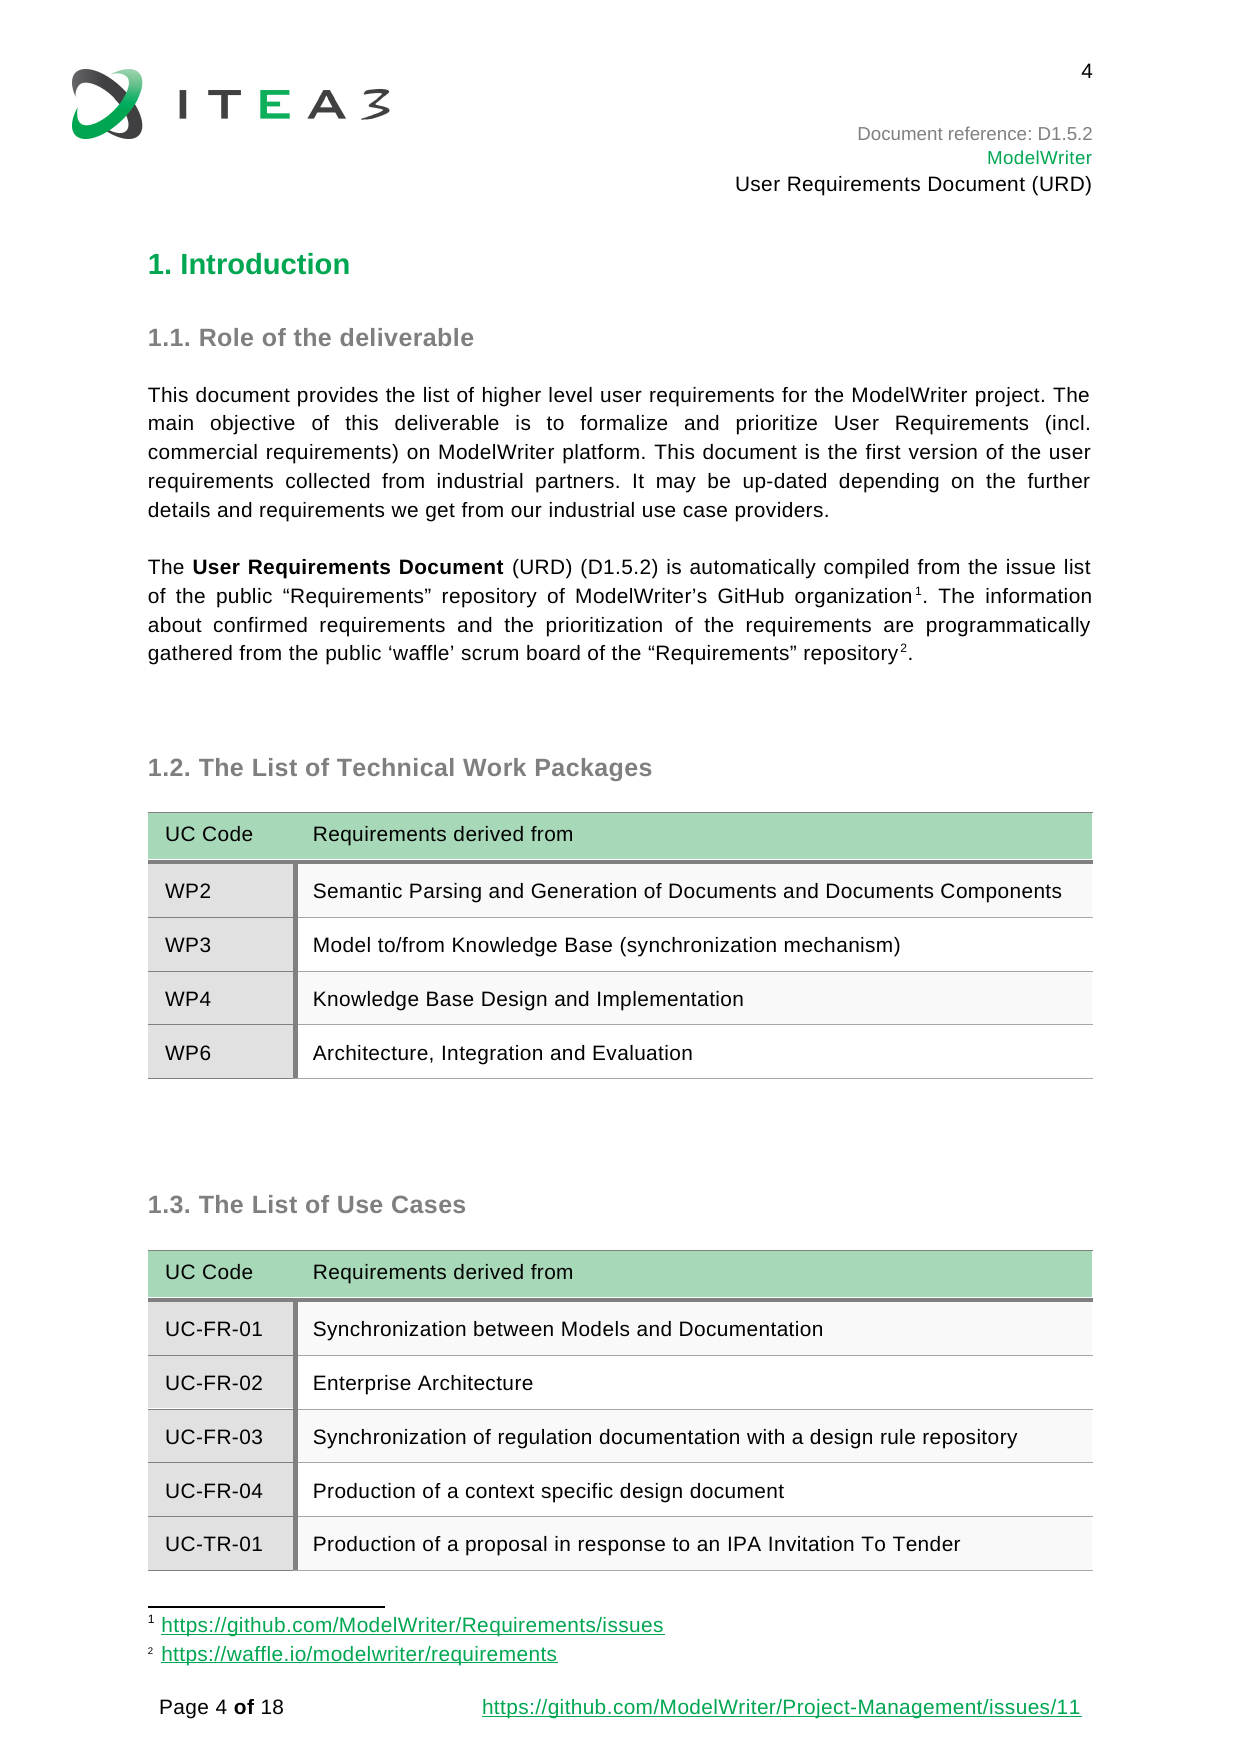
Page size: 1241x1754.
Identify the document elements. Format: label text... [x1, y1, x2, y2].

subtitle The List of Use Cases [148, 1190, 1092, 1219]
table_cell UC-FR-01 [148, 1302, 293, 1355]
table_cell UC-FR-03 [148, 1410, 293, 1462]
table_header UC Code [148, 1251, 295, 1297]
table_cell UC-FR-04 [148, 1463, 293, 1516]
table_cell Production of a proposal in response to an IPA Invitation To Tender [298, 1517, 1092, 1570]
table_cell UC-TR-01 [148, 1517, 293, 1570]
table_cell Architecture, Integration and Evaluation [298, 1025, 1092, 1078]
table_cell WP6 [148, 1025, 293, 1078]
subtitle The List of Technical Work Packages [148, 752, 1092, 781]
table_cell Knowledge Base Design and Implementation [298, 972, 1092, 1024]
table_cell Production of a context specific design document [298, 1463, 1092, 1516]
table_header UC Code [148, 813, 295, 859]
table_cell WP4 [148, 972, 293, 1024]
table_cell WP3 [148, 918, 293, 971]
table_header Requirements derived from [295, 1251, 1092, 1297]
table_cell UC-FR-02 [148, 1356, 293, 1408]
table_header Requirements derived from [295, 813, 1092, 859]
table_cell Enterprise Architecture [298, 1356, 1092, 1408]
table_cell Synchronization of regulation documentation with a design rule repository [298, 1410, 1092, 1462]
picture [0, 0, 442, 198]
text This document provides the list of higher level user requirements for the ModelWriter project. The main objective of this deliverable is to formalize and prioritize User Requirements (incl. commercial requirements) on ModelWriter platform. This document is the first version of the user requirements collected from industrial partners. It may be up-dated depending on the further details and requirements we get from our industrial use case providers. [148, 382, 1092, 521]
table_cell Model to/from Knowledge Base (synchronization mechanism) [298, 918, 1092, 971]
table_cell Semantic Parsing and Generation of Documents and Documents Components [298, 864, 1092, 917]
table_cell Synchronization between Models and Documentation [298, 1302, 1092, 1355]
text The User Requirements Document (URD) (D1.5.2) is automatically compiled from the issue list of the public “Requirements” repository of ModelWriter’s GitHub organization. The information about confirmed requirements and the prioritization of the requirements are programmatically gathered from the public ‘waffle’ scrum board of the “Requirements” repository. [148, 555, 1092, 665]
subtitle Role of the deliverable [148, 323, 1092, 352]
subtitle Introduction [148, 247, 1092, 281]
table_cell WP2 [148, 864, 293, 917]
